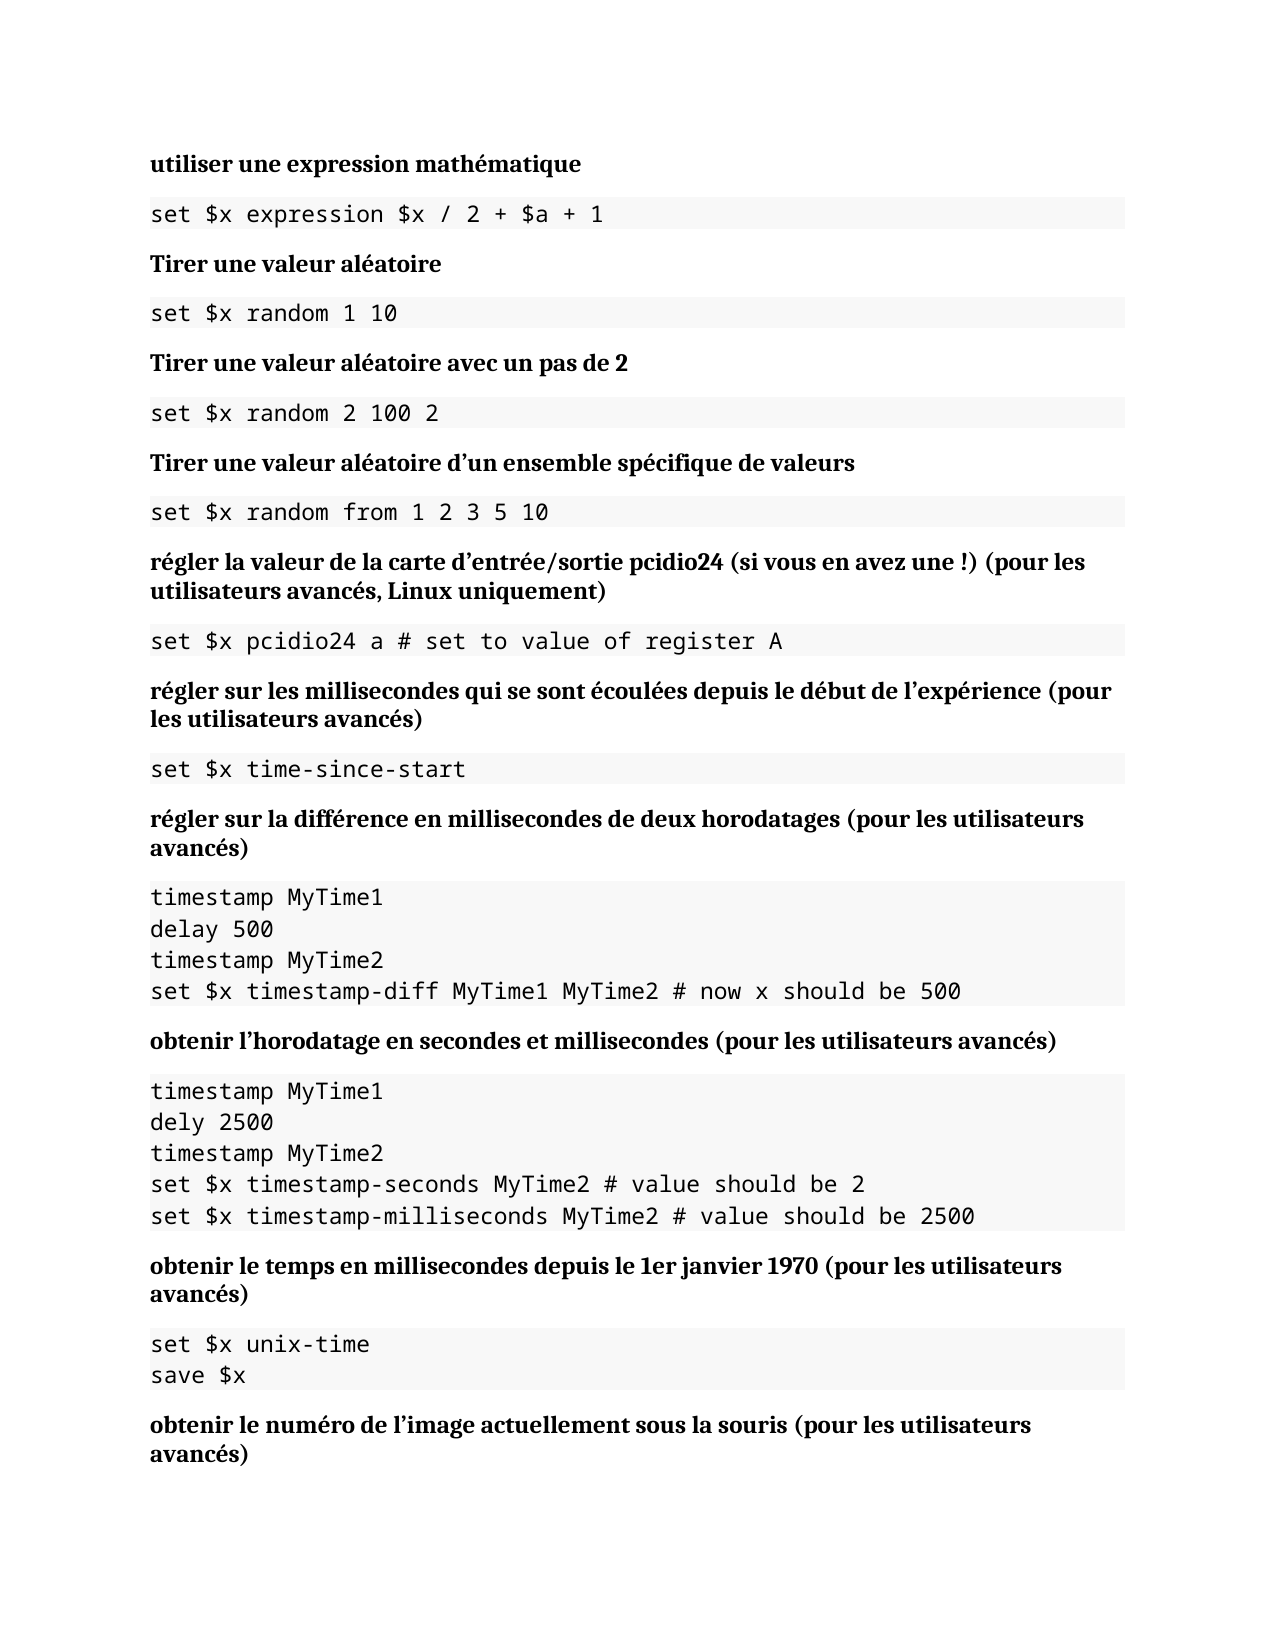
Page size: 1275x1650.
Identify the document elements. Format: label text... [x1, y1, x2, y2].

text set $x expression $x / 2 + $a + 1 [150, 197, 1125, 229]
text Tirer une valeur aléatoire d’un ensemble spécifique de valeurs [150, 449, 1125, 477]
text Tirer une valeur aléatoire [150, 249, 1125, 278]
text obtenir l’horodatage en secondes et millisecondes (pour les utilisateurs avancés) [150, 1027, 1125, 1056]
text Tirer une valeur aléatoire avec un pas de 2 [150, 349, 1125, 378]
text set $x random from 1 2 3 5 10 [150, 496, 1125, 527]
text régler la valeur de la carte d’entrée/sortie pcidio24 (si vous en avez une !) (pour les utilisateurs avancés, Linux uniquement) [150, 548, 1125, 606]
text set $x pcidio24 a # set to value of register A [150, 624, 1125, 656]
text set $x random 1 10 [150, 297, 1125, 328]
text obtenir le numéro de l’image actuellement sous la souris (pour les utilisateurs avancés) [150, 1411, 1125, 1469]
text utiliser une expression mathématique [150, 150, 1125, 179]
text obtenir le temps en millisecondes depuis le 1er janvier 1970 (pour les utilisateurs avancés) [150, 1252, 1125, 1309]
text set $x random 2 100 2 [150, 397, 1125, 428]
text set $x time-since-start [150, 753, 1125, 784]
text set $x unix-time save $x [150, 1328, 1125, 1390]
text régler sur la différence en millisecondes de deux horodatages (pour les utilisateurs avancés) [150, 805, 1125, 862]
text régler sur les millisecondes qui se sont écoulées depuis le début de l’expérience (pour les utilisateurs avancés) [150, 677, 1125, 734]
text timestamp MyTime1 delay 500 timestamp MyTime2 set $x timestamp-diff MyTime1 MyTime2 # now x should be 500 [150, 881, 1125, 1006]
text timestamp MyTime1 dely 2500 timestamp MyTime2 set $x timestamp-seconds MyTime2 # value should be 2 set $x timestamp-milliseconds MyTime2 # value should be 2500 [150, 1074, 1125, 1231]
